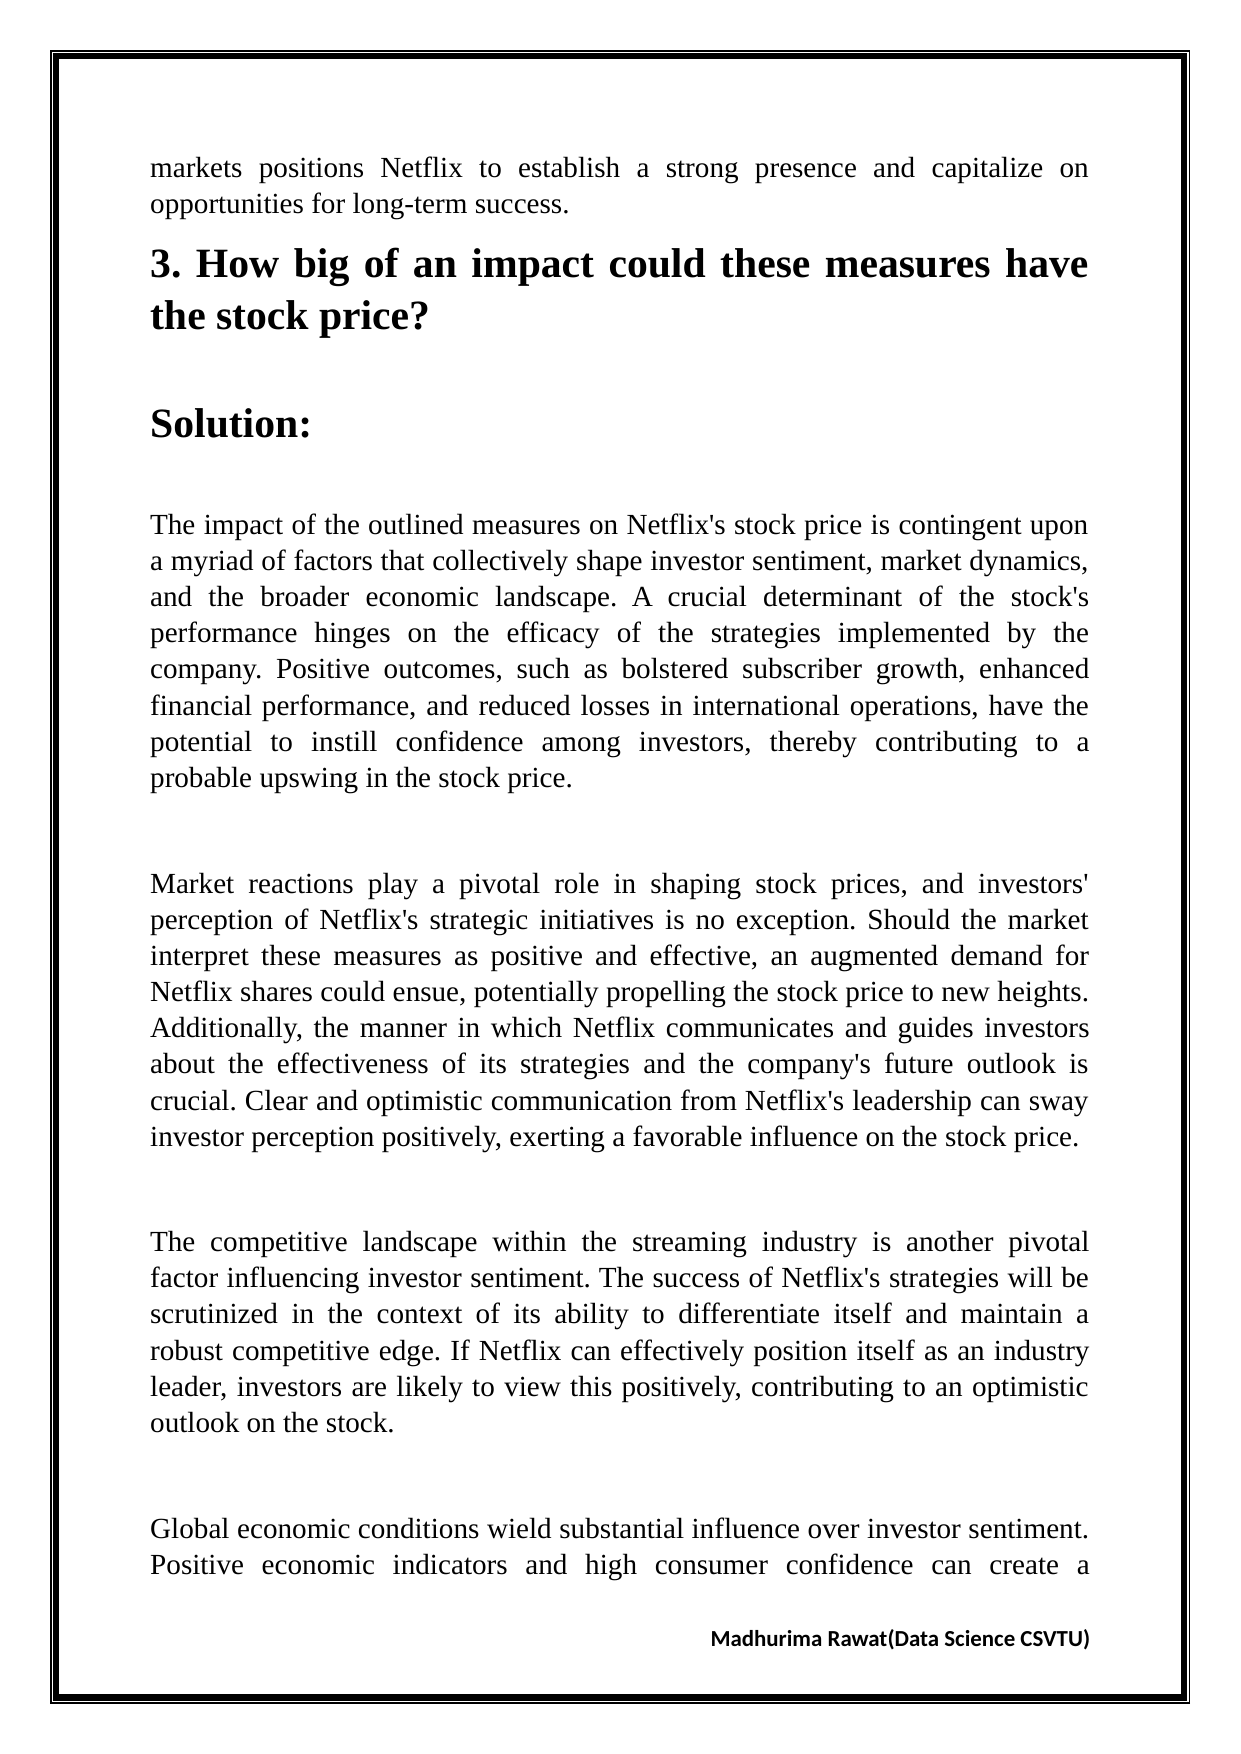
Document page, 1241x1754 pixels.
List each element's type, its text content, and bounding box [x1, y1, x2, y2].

text The competitive landscape within the streaming industry is another pivotal factor influencing investor sentiment. The success of Netflix's strategies will be scrutinized in the context of its ability to differentiate itself and maintain a robust competitive edge. If Netflix can effectively position itself as an industry leader, investors are likely to view this positively, contributing to an optimistic outlook on the stock. [150, 1224, 1090, 1439]
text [150, 1511, 1090, 1580]
text The impact of the outlined measures on Netflix's stock price is contingent upon a myriad of factors that collectively shape investor sentiment, market dynamics, and the broader economic landscape. A crucial determinant of the stock's performance hinges on the efficacy of the strategies implemented by the company. Positive outcomes, such as bolstered subscriber growth, enhanced financial performance, and reduced losses in international operations, have the potential to instill confidence among investors, thereby contributing to a probable upswing in the stock price. [150, 507, 1090, 794]
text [150, 150, 1090, 220]
text Market reactions play a pivotal role in shaping stock prices, and investors' perception of Netflix's strategic initiatives is no exception. Should the market interpret these measures as positive and effective, an augmented demand for Netflix shares could ensue, potentially propelling the stock price to new heights. Additionally, the manner in which Netflix communicates and guides investors about the effectiveness of its strategies and the company's future outlook is crucial. Clear and optimistic communication from Netflix's leadership can sway investor perception positively, exerting a favorable influence on the stock price. [150, 866, 1090, 1152]
text 3. How big of an impact could these measures have the stock price? [150, 239, 1090, 338]
text Solution: [150, 399, 1090, 447]
